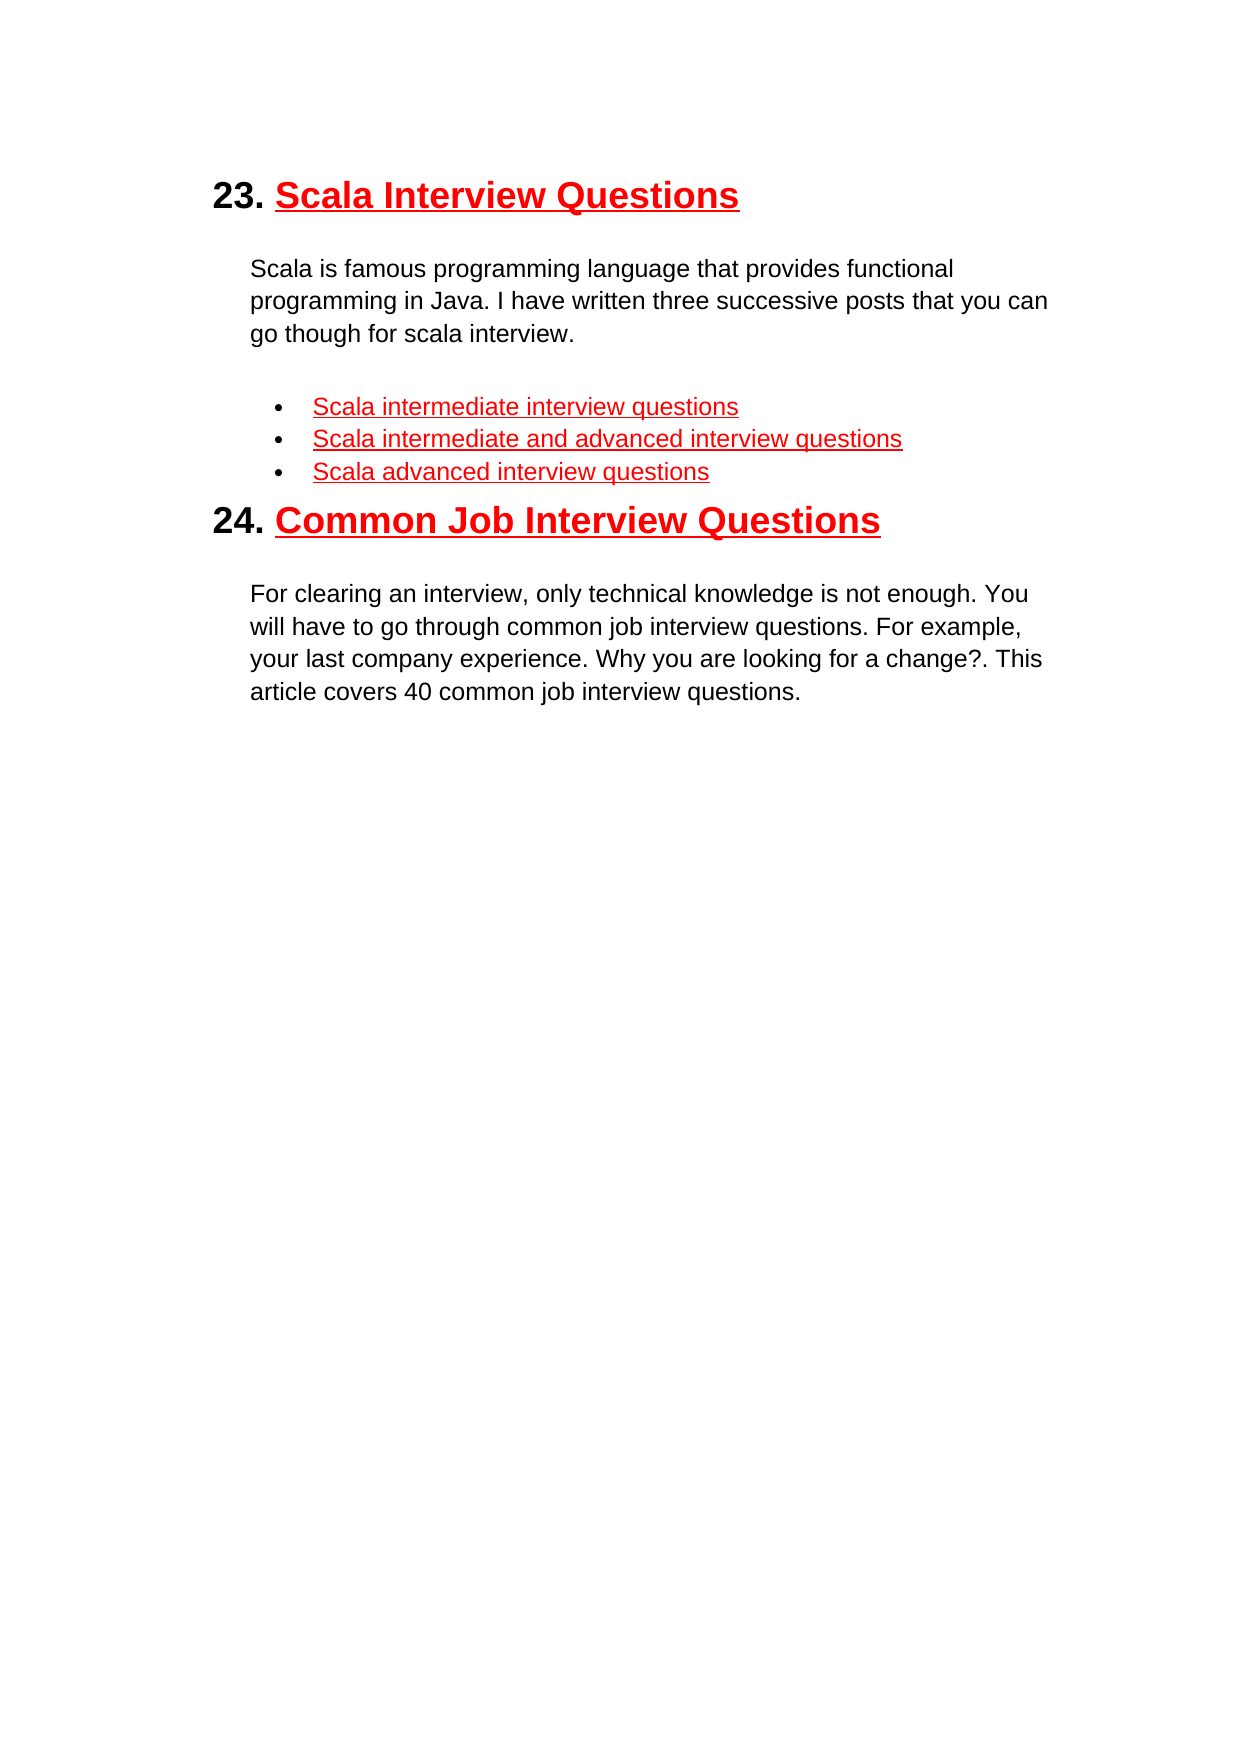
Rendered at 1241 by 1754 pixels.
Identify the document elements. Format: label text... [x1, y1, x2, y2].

list Scala intermediate and advanced interview questions [275, 423, 1053, 455]
list Scala advanced interview questions [275, 455, 1053, 488]
list Common Job Interview Questions [212, 488, 1053, 553]
text Scala is famous programming language that provides functional programming in Java. I have written three successive posts that you can go though for scala interview. [250, 252, 1053, 349]
list Scala Interview Questions [212, 162, 1053, 227]
text For clearing an interview, only technical knowledge is not enough. You will have to go through common job interview questions. For example, your last company experience. Why you are looking for a change?. This article covers 40 common job interview questions. [250, 578, 1053, 708]
list Scala intermediate interview questions [275, 390, 1053, 423]
